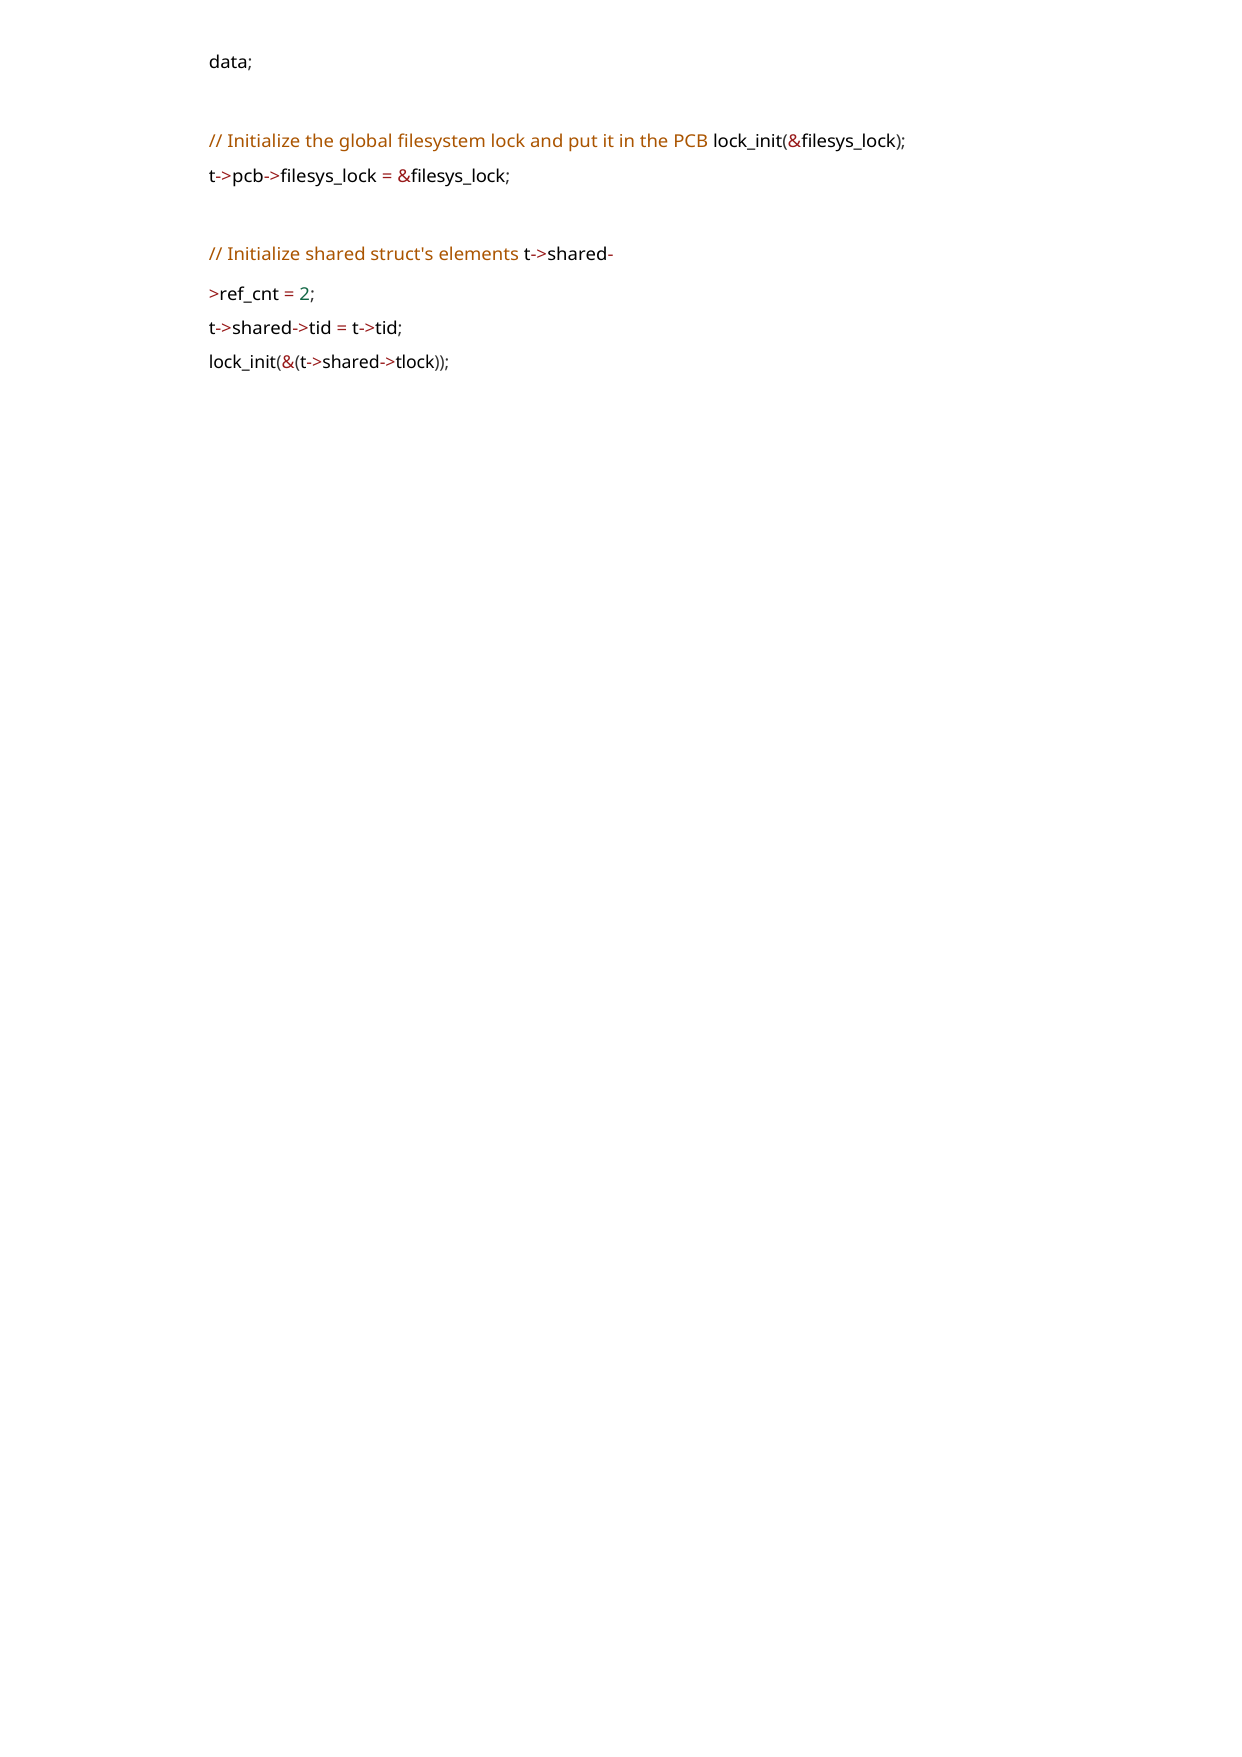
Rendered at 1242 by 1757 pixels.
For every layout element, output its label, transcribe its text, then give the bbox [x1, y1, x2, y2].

text // Initialize shared struct's elements t->shared->ref_cnt = 2; [208, 241, 628, 306]
text t->pcb->filesys_lock = &filesys_lock; [208, 169, 1098, 186]
text lock_init(&(t->shared->tlock)); [208, 350, 1098, 374]
text // Initialize the global filesystem lock and put it in the PCB lock_init(&filesys_lock); [208, 128, 1098, 152]
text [208, 50, 672, 74]
text t->shared->tid = t->tid; [208, 322, 1098, 338]
